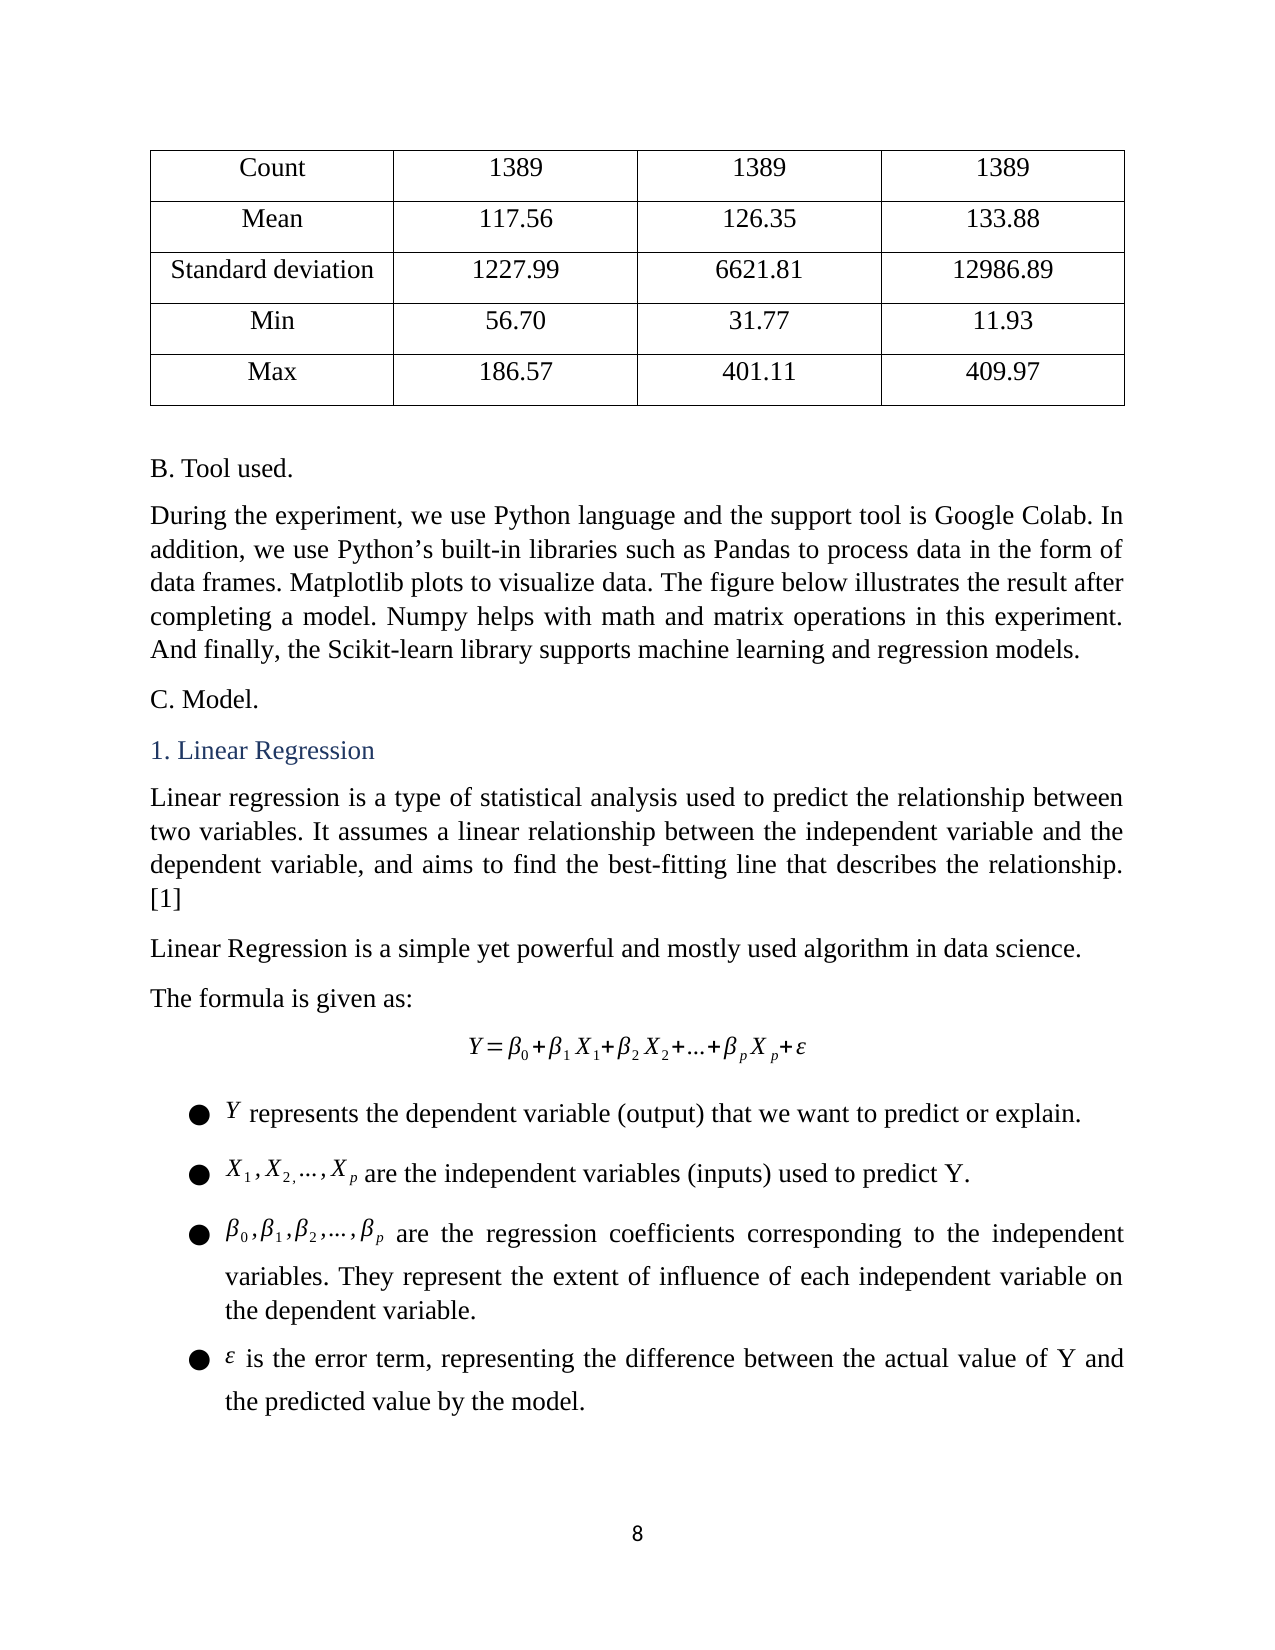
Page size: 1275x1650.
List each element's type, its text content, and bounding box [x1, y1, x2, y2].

table_cell 1389 [394, 151, 637, 201]
text During the experiment, we use Python language and the support tool is Google Colab. In addition, we use Python’s built-in libraries such as Pandas to process data in the form of data frames. Matplotlib plots to visualize data. The figure below illustrates the result after completing a model. Numpy helps with math and matrix operations in this experiment. And finally, the Scikit-learn library supports machine learning and regression models. [150, 499, 1125, 664]
list represents the dependent variable (output) that we want to predict or explain. [187, 1083, 1125, 1138]
table_cell 409.97 [882, 355, 1124, 405]
text The formula is given as: [150, 982, 1125, 1013]
table_cell Mean [151, 202, 393, 252]
table_cell 117.56 [394, 202, 637, 252]
list are the regression coefficients corresponding to the independent variables. They represent the extent of influence of each independent variable on the dependent variable. [187, 1202, 1125, 1325]
list are the independent variables (inputs) used to predict Y. [187, 1142, 1125, 1198]
subtitle B. Tool used. [150, 453, 1125, 484]
table_cell 1389 [638, 151, 881, 201]
table_cell 133.88 [882, 202, 1124, 252]
table_cell Max [151, 355, 393, 405]
text Linear Regression is a simple yet powerful and mostly used algorithm in data science. [150, 932, 1125, 963]
table_cell Standard deviation [151, 253, 393, 303]
table_cell Count [151, 151, 393, 201]
table_cell 401.11 [638, 355, 881, 405]
subtitle C. Model. [150, 684, 1125, 715]
table_cell 1389 [882, 151, 1124, 201]
subtitle 1. Linear Regression [150, 734, 1125, 766]
table_cell 126.35 [638, 202, 881, 252]
table_cell 31.77 [638, 304, 881, 354]
text Linear regression is a type of statistical analysis used to predict the relationship between two variables. It assumes a linear relationship between the independent variable and the dependent variable, and aims to find the best-fitting line that describes the relationship. [1] [150, 781, 1125, 913]
list is the error term, representing the difference between the actual value of Y and the predicted value by the model. [187, 1327, 1125, 1416]
table_cell 56.70 [394, 304, 637, 354]
table_cell 12986.89 [882, 253, 1124, 303]
table_cell Min [151, 304, 393, 354]
table_cell 186.57 [394, 355, 637, 405]
table_cell 1227.99 [394, 253, 637, 303]
table_cell 6621.81 [638, 253, 881, 303]
table_cell 11.93 [882, 304, 1124, 354]
